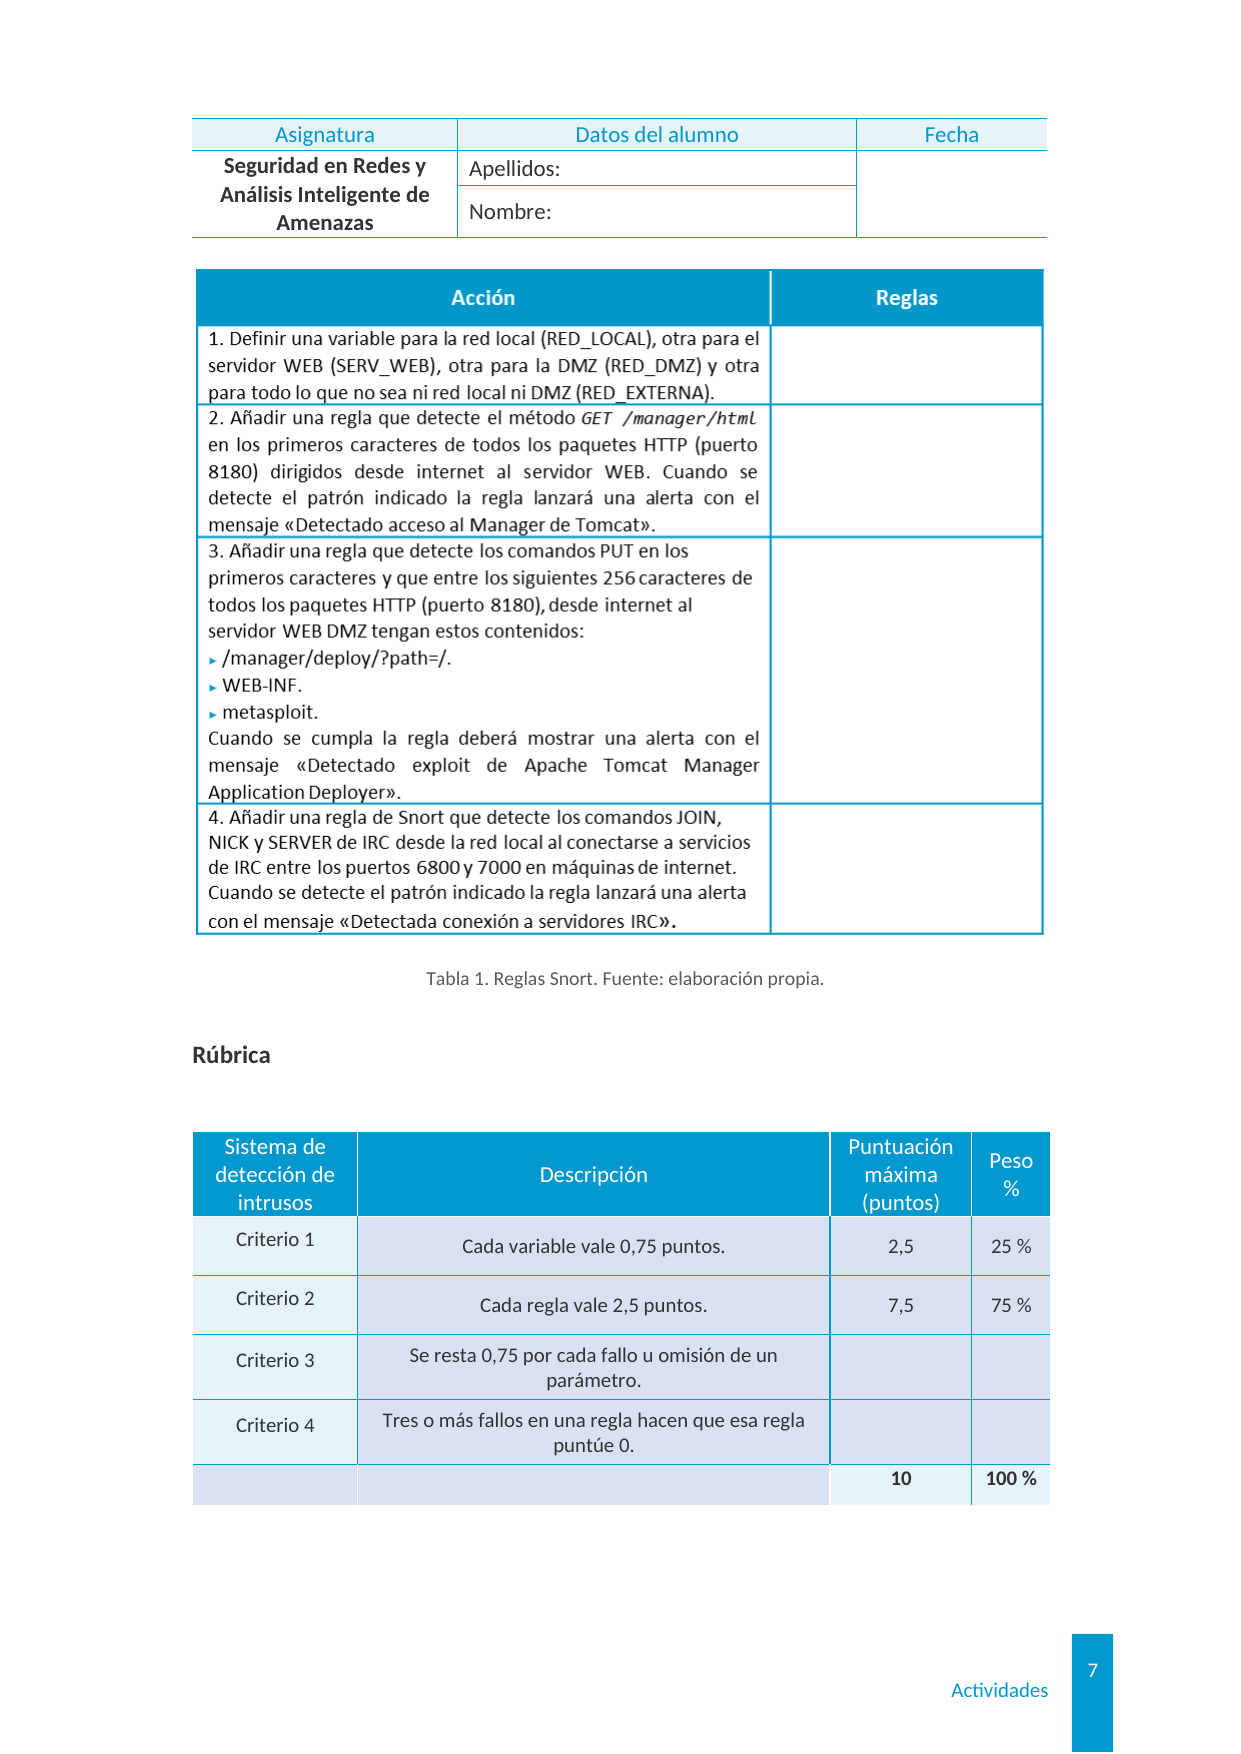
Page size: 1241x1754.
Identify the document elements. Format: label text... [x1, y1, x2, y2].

picture [199, 327, 769, 403]
picture [199, 406, 769, 802]
text Tabla 1. Reglas Snort. Fuente: elaboración propia. [180, 966, 1071, 990]
table_cell Criterio 1 [193, 1217, 357, 1275]
picture [930, 295, 937, 304]
table_header Puntuación máxima (puntos) [831, 1132, 971, 1216]
table_cell Criterio 4 [193, 1400, 357, 1464]
table_cell Se resta 0,75 por cada fallo u omisión de un parámetro. [358, 1335, 829, 1399]
table_header Peso % [972, 1132, 1050, 1216]
table_cell 75 % [972, 1276, 1050, 1334]
table_cell [972, 1335, 1050, 1399]
picture [902, 295, 910, 308]
picture [877, 291, 887, 304]
picture [772, 327, 1041, 403]
table_cell [831, 1335, 971, 1399]
table_cell Cada variable vale 0,75 puntos. [358, 1217, 829, 1275]
picture [195, 268, 1045, 939]
table_cell 100 % [972, 1465, 1050, 1505]
table_cell 2,5 [831, 1217, 971, 1275]
table_cell 7,5 [831, 1276, 971, 1334]
table_cell Criterio 3 [193, 1335, 357, 1399]
picture [772, 406, 1041, 802]
text Rúbrica [192, 1039, 1048, 1070]
table_cell Criterio 2 [193, 1276, 357, 1334]
table_cell [972, 1400, 1050, 1464]
table_cell 10 [831, 1465, 971, 1505]
table_cell Cada regla vale 2,5 puntos. [358, 1276, 829, 1334]
picture [487, 295, 514, 304]
table_cell [358, 1465, 829, 1505]
picture [890, 295, 900, 304]
table_cell Tres o más fallos en una regla hacen que esa regla puntúe 0. [358, 1400, 829, 1464]
picture [453, 291, 465, 304]
table_cell [831, 1400, 971, 1464]
table_cell [193, 1465, 357, 1505]
table_cell 25 % [972, 1217, 1050, 1275]
picture [199, 805, 769, 932]
picture [772, 805, 1041, 932]
table_header Sistema de detección de intrusos [193, 1132, 357, 1216]
table_header Descripción [358, 1132, 829, 1216]
